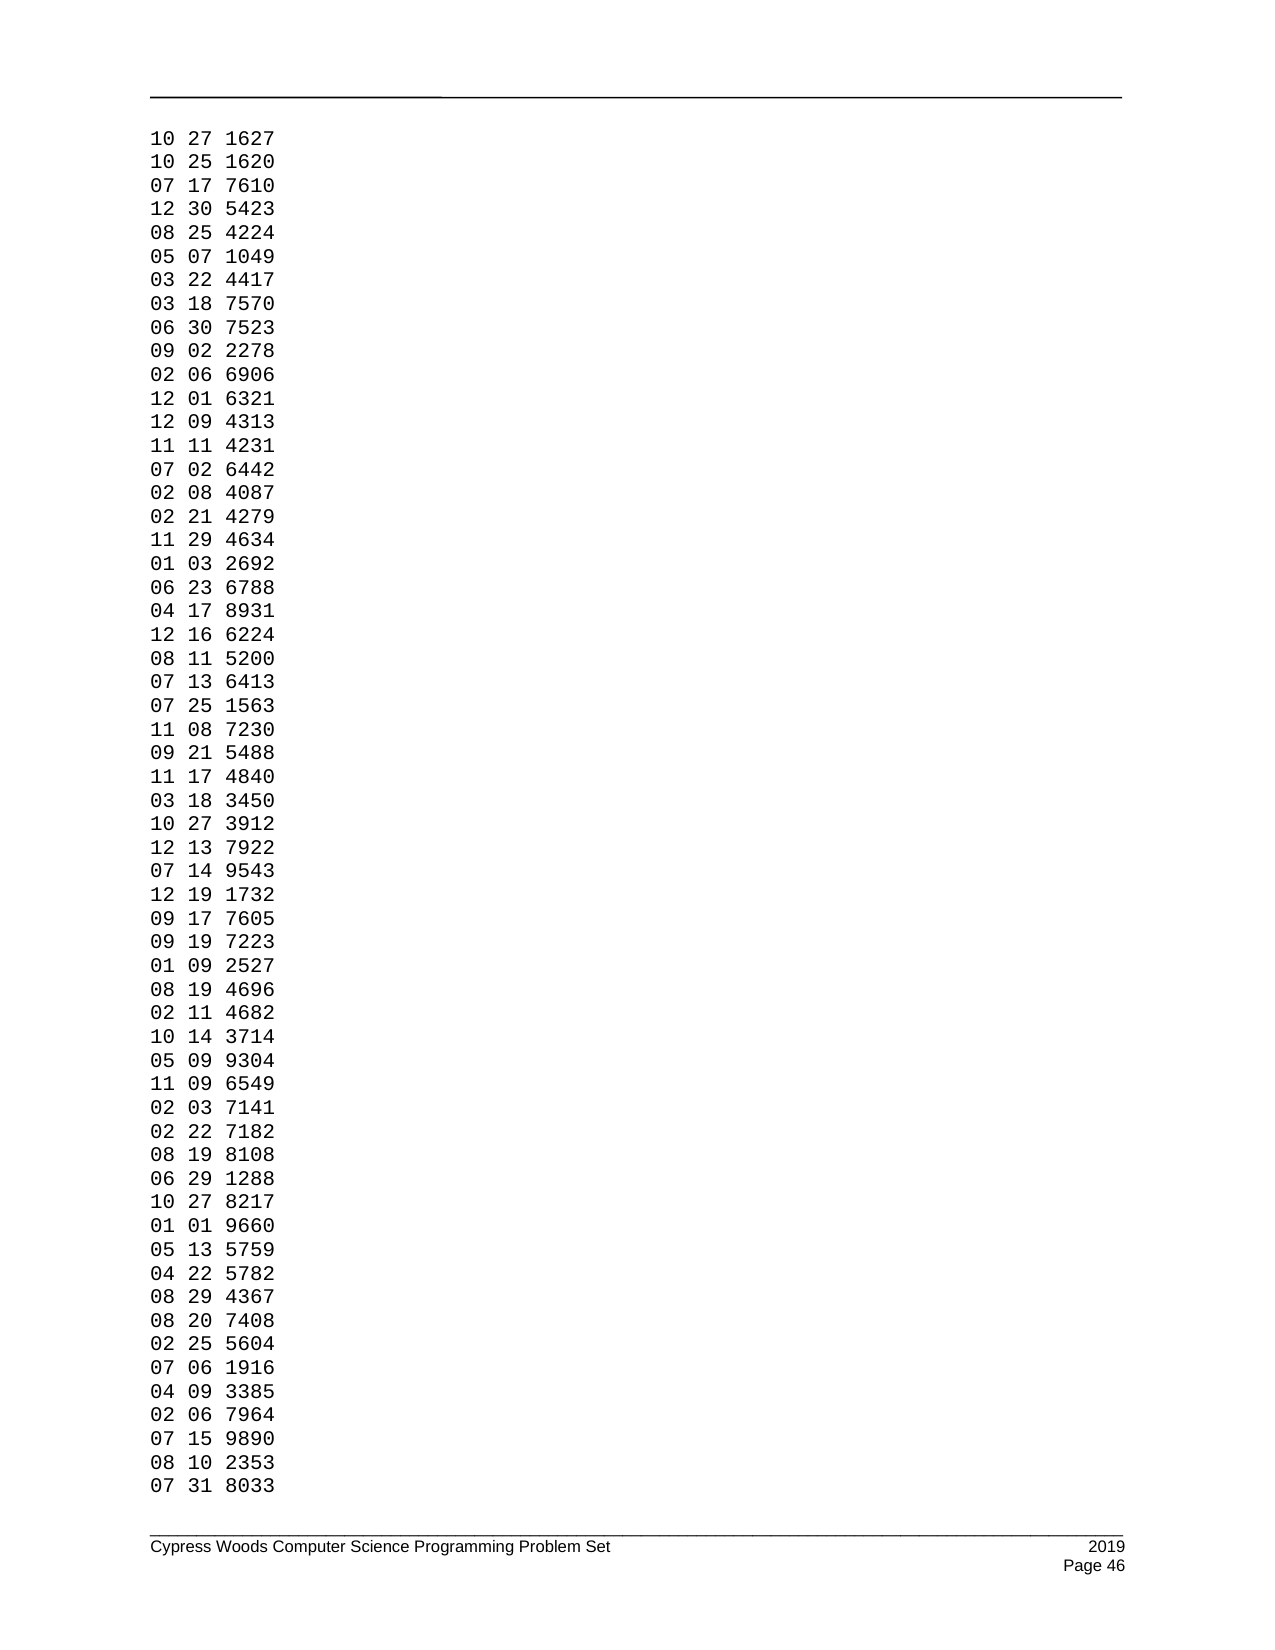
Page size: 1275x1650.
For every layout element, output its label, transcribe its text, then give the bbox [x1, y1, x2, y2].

text 12 16 6224 [150, 624, 1125, 648]
text 08 11 5200 [150, 648, 1125, 671]
text 06 30 7523 [150, 317, 1125, 340]
text 08 10 2353 [150, 1452, 1125, 1475]
text 06 23 6788 [150, 577, 1125, 600]
text 03 22 4417 [150, 269, 1125, 293]
text 01 09 2527 [150, 955, 1125, 979]
text 07 31 8033 [150, 1475, 1125, 1499]
text 09 21 5488 [150, 742, 1125, 766]
text 12 19 1732 [150, 884, 1125, 908]
text 02 25 5604 [150, 1333, 1125, 1357]
text 02 06 6906 [150, 364, 1125, 388]
text 12 09 4313 [150, 411, 1125, 435]
text 05 09 9304 [150, 1050, 1125, 1073]
text 04 09 3385 [150, 1381, 1125, 1404]
text 05 13 5759 [150, 1239, 1125, 1262]
text 10 14 3714 [150, 1026, 1125, 1050]
text 02 03 7141 [150, 1097, 1125, 1121]
text 03 18 3450 [150, 789, 1125, 813]
text 11 29 4634 [150, 529, 1125, 553]
text 07 13 6413 [150, 671, 1125, 695]
text 03 18 7570 [150, 293, 1125, 317]
text 10 27 1627 [150, 127, 1125, 151]
text 09 02 2278 [150, 340, 1125, 364]
text 11 09 6549 [150, 1073, 1125, 1097]
text 07 17 7610 [150, 175, 1125, 198]
text 10 25 1620 [150, 151, 1125, 175]
text 07 14 9543 [150, 861, 1125, 884]
text 08 25 4224 [150, 222, 1125, 246]
text 04 22 5782 [150, 1262, 1125, 1286]
text 07 15 9890 [150, 1428, 1125, 1452]
text 09 17 7605 [150, 908, 1125, 931]
text 08 20 7408 [150, 1310, 1125, 1333]
text 09 19 7223 [150, 931, 1125, 955]
text 08 29 4367 [150, 1286, 1125, 1310]
text 10 27 8217 [150, 1192, 1125, 1215]
text 01 01 9660 [150, 1215, 1125, 1239]
text 12 01 6321 [150, 388, 1125, 411]
text 10 27 3912 [150, 813, 1125, 837]
text 04 17 8931 [150, 600, 1125, 624]
text 08 19 4696 [150, 979, 1125, 1002]
text 02 21 4279 [150, 506, 1125, 529]
text 02 11 4682 [150, 1002, 1125, 1026]
text 01 03 2692 [150, 553, 1125, 577]
text 11 08 7230 [150, 719, 1125, 742]
text 12 30 5423 [150, 198, 1125, 222]
text 07 25 1563 [150, 695, 1125, 719]
text 02 22 7182 [150, 1121, 1125, 1144]
text 02 06 7964 [150, 1404, 1125, 1428]
text 05 07 1049 [150, 246, 1125, 269]
text 12 13 7922 [150, 837, 1125, 861]
text 08 19 8108 [150, 1144, 1125, 1168]
text 06 29 1288 [150, 1168, 1125, 1192]
text 02 08 4087 [150, 482, 1125, 506]
text 07 02 6442 [150, 458, 1125, 482]
text 07 06 1916 [150, 1357, 1125, 1381]
text 11 11 4231 [150, 435, 1125, 458]
text 11 17 4840 [150, 766, 1125, 789]
